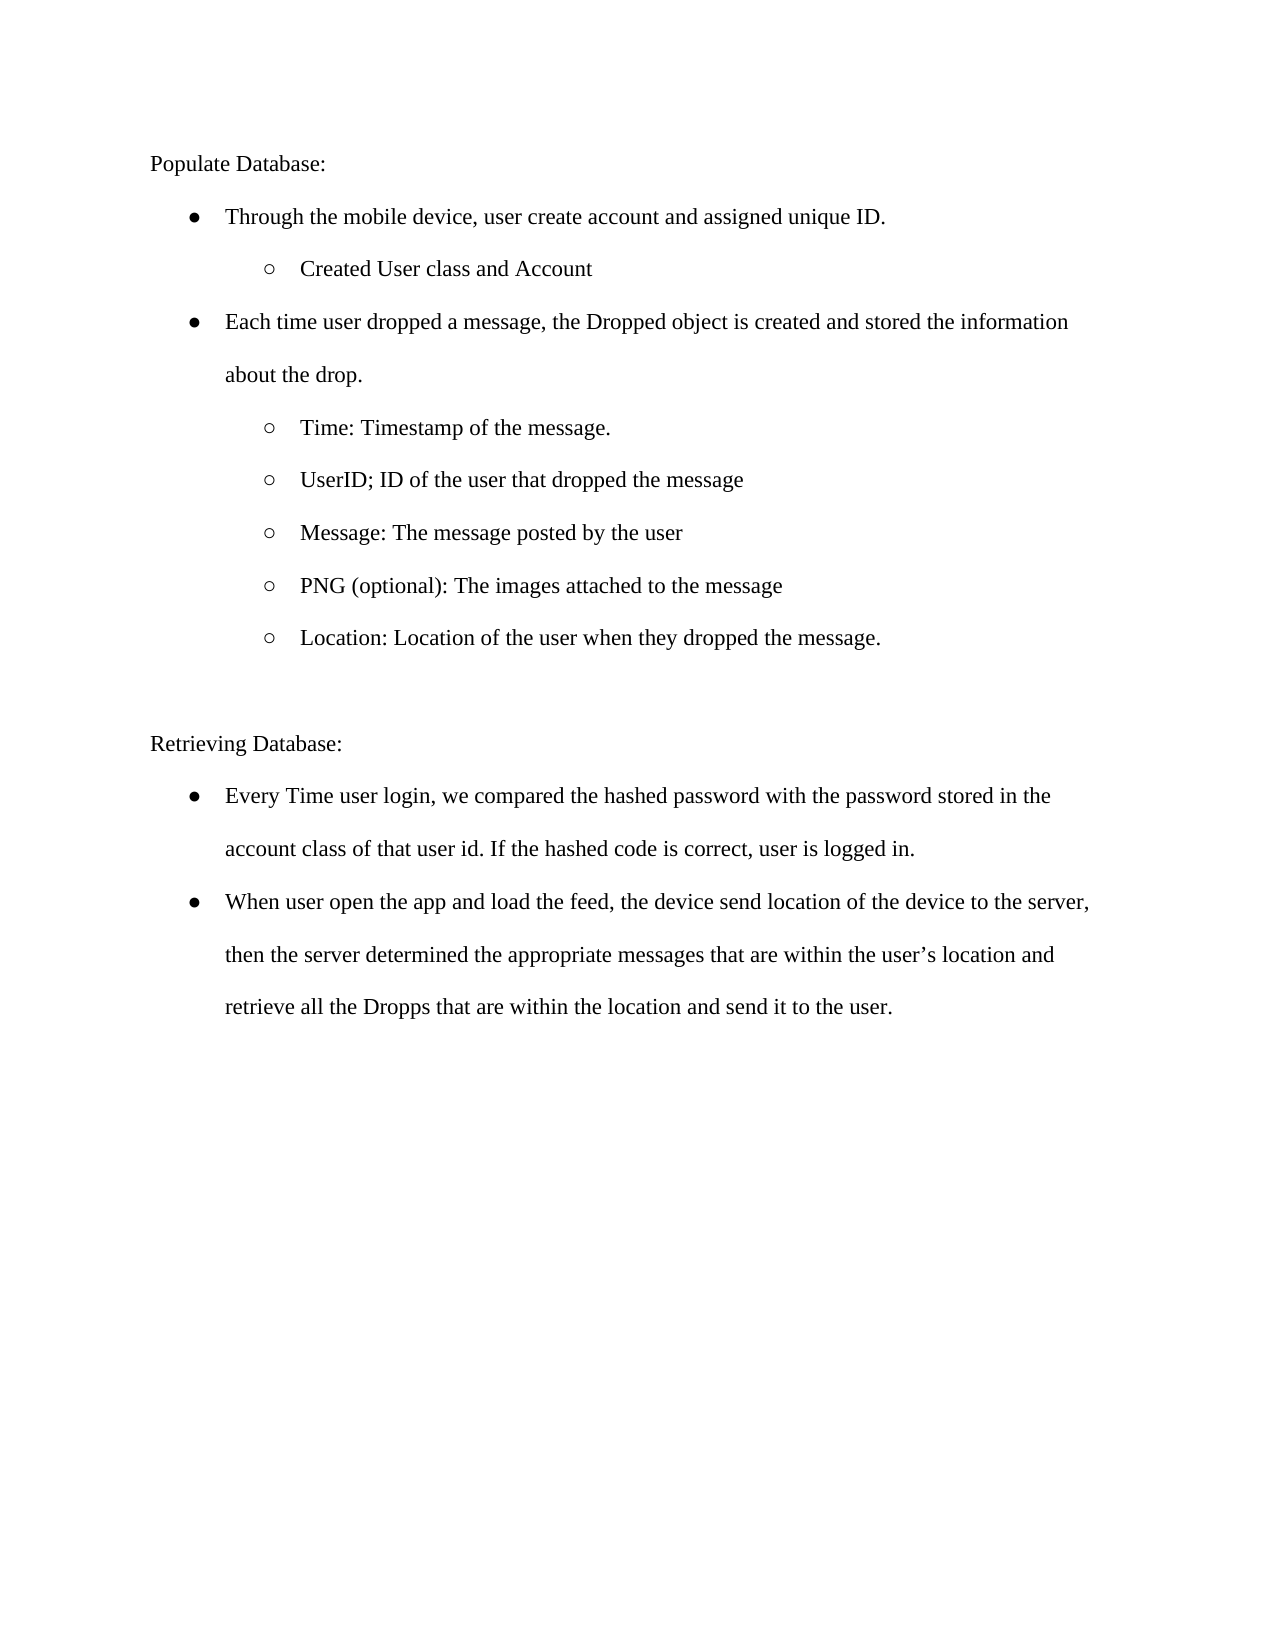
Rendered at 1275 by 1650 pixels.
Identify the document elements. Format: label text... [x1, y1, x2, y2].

text Retrieving Database: [150, 730, 1125, 756]
list Every Time user login, we compared the hashed password with the password stored in the account class of that user id. If the hashed code is correct, user is logged in. [187, 782, 1125, 862]
list Created User class and Account [262, 255, 1125, 282]
list Time: Timestamp of the message. [262, 413, 1125, 440]
list Through the mobile device, user create account and assigned unique ID. [187, 203, 1125, 229]
list When user open the app and load the feed, the device send location of the device to the server, then the server determined the appropriate messages that are within the user’s location and retrieve all the Dropps that are within the location and send it to the user. [187, 888, 1125, 1020]
list Location: Location of the user when they dropped the message. [262, 624, 1125, 651]
text Populate Database: [150, 150, 1125, 176]
list Each time user dropped a message, the Dropped object is created and stored the information about the drop. [187, 308, 1125, 387]
list PNG (optional): The images attached to the message [262, 572, 1125, 598]
list Message: The message posted by the user [262, 519, 1125, 545]
list UserID; ID of the user that dropped the message [262, 466, 1125, 493]
